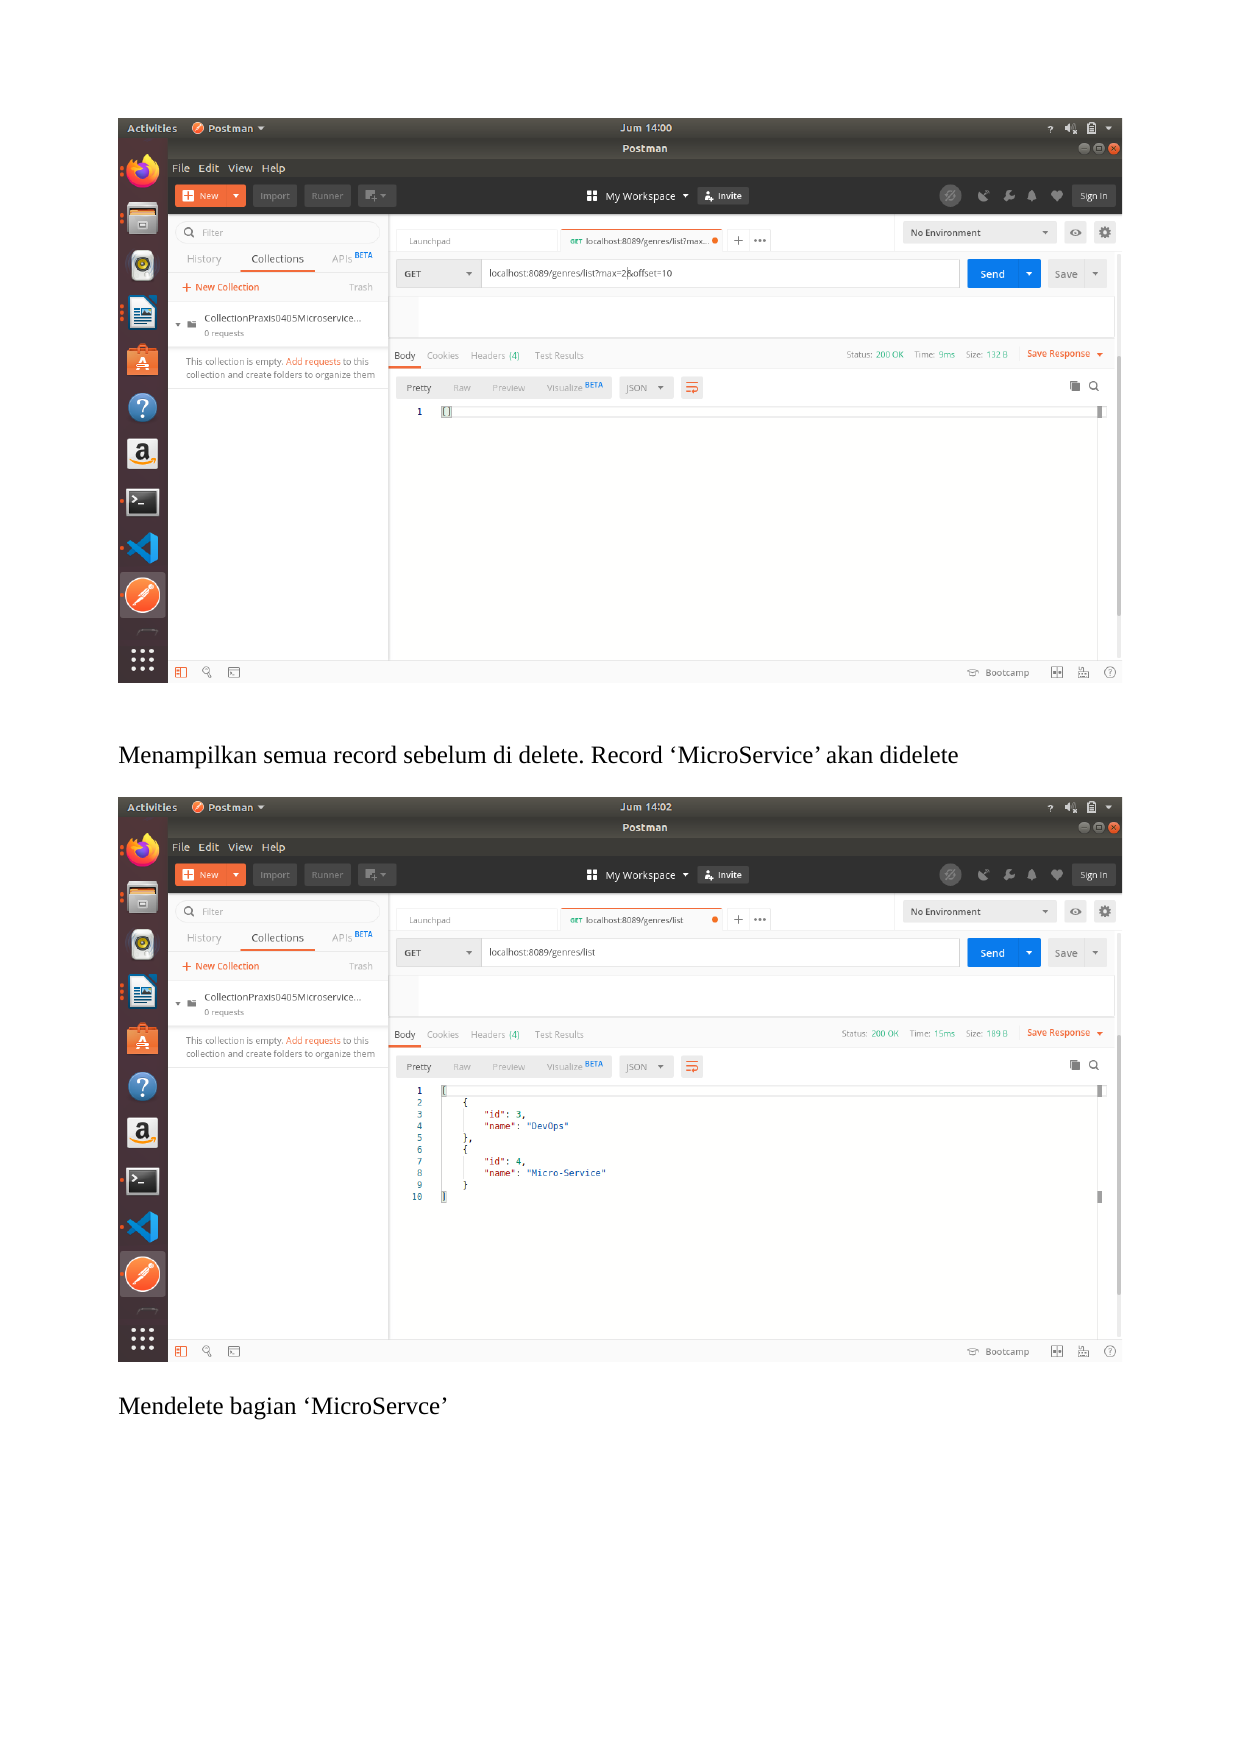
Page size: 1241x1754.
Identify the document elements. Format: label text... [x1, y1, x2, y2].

text Menampilkan semua record sebelum di delete. Record ‘MicroService’ akan didelete [118, 740, 1122, 769]
picture [118, 118, 1123, 683]
text Mendelete bagian ‘MicroServce’ [118, 1391, 1122, 1419]
picture [118, 797, 1123, 1362]
